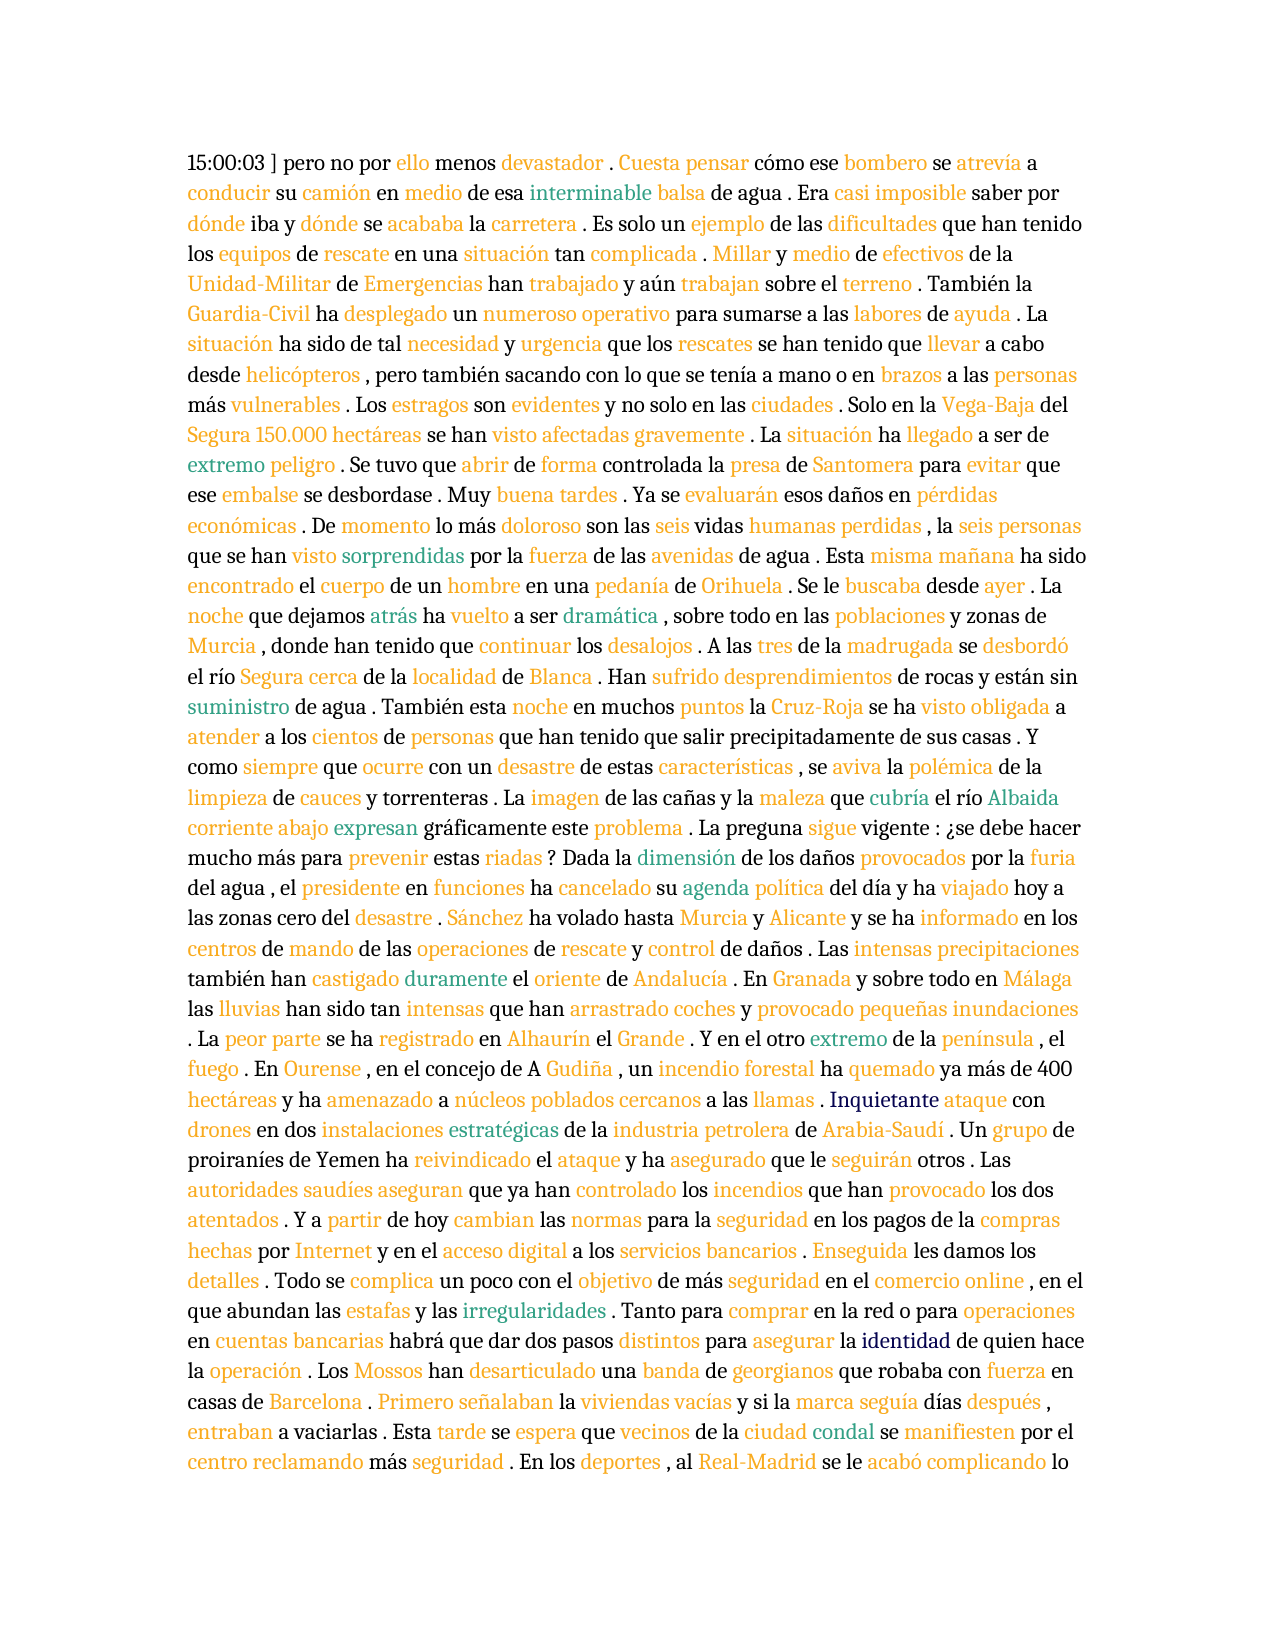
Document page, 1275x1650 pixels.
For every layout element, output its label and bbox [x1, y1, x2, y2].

text [187, 150, 1087, 1475]
